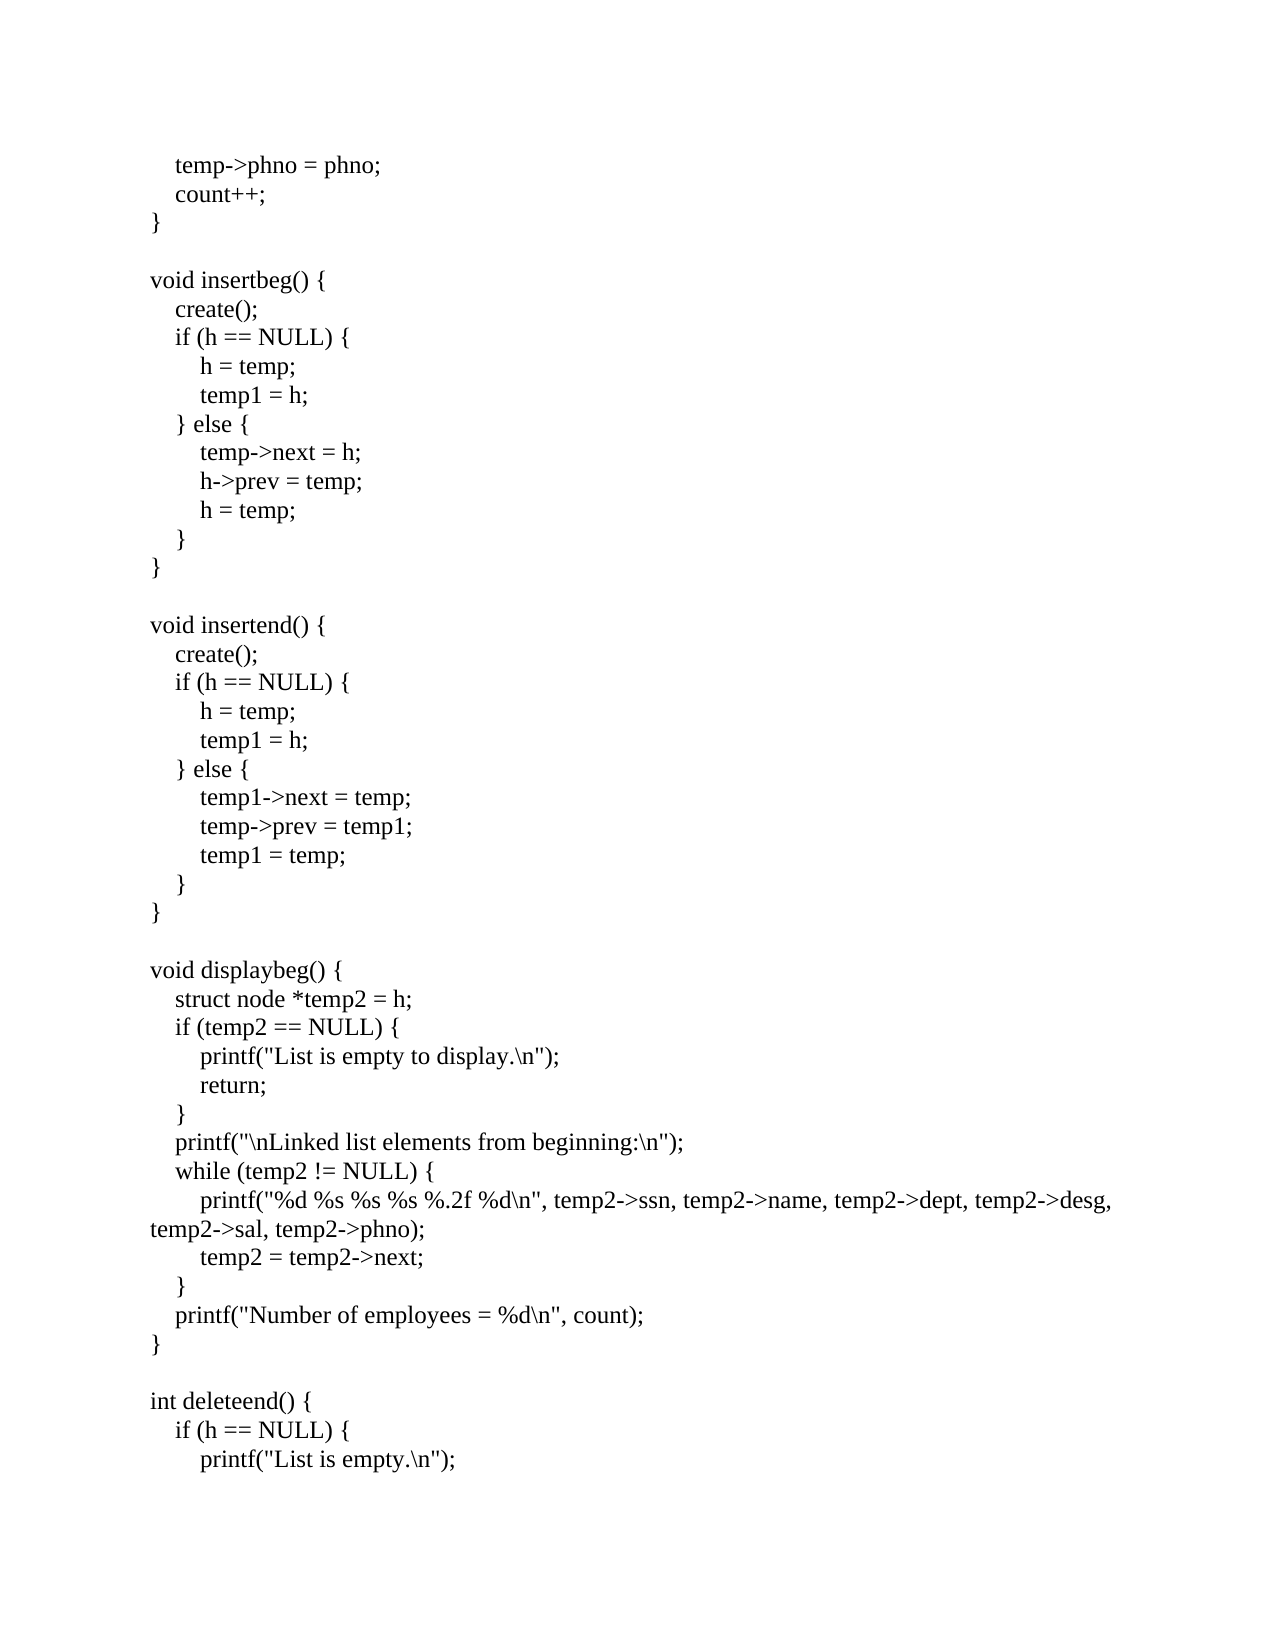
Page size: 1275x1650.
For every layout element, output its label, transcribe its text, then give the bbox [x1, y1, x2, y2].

text printf("List is empty.\n"); [150, 1444, 1125, 1472]
text create(); [150, 294, 1125, 322]
text create(); [150, 639, 1125, 667]
text printf("Number of employees = %d\n", count); [150, 1300, 1125, 1329]
text h = temp; [150, 351, 1125, 380]
text temp->phno = phno; [150, 150, 1125, 179]
text if (h == NULL) { [150, 667, 1125, 696]
text h->prev = temp; [150, 466, 1125, 495]
text while (temp2 != NULL) { [150, 1156, 1125, 1185]
text } [150, 1099, 1125, 1127]
text temp1 = h; [150, 725, 1125, 754]
text } [150, 1271, 1125, 1300]
text } [150, 207, 1125, 236]
text } [150, 1329, 1125, 1357]
text h = temp; [150, 696, 1125, 725]
text temp1->next = temp; [150, 782, 1125, 811]
text h = temp; [150, 495, 1125, 524]
text if (h == NULL) { [150, 322, 1125, 351]
text } else { [150, 409, 1125, 437]
text } [150, 897, 1125, 926]
text } [150, 524, 1125, 552]
text void displaybeg() { [150, 955, 1125, 984]
text temp->next = h; [150, 437, 1125, 466]
text temp1 = h; [150, 380, 1125, 409]
text if (temp2 == NULL) { [150, 1012, 1125, 1041]
text if (h == NULL) { [150, 1415, 1125, 1444]
text } else { [150, 754, 1125, 782]
text } [150, 552, 1125, 581]
text temp2 = temp2->next; [150, 1242, 1125, 1271]
text count++; [150, 179, 1125, 207]
text temp->prev = temp1; [150, 811, 1125, 840]
text printf("List is empty to display.\n"); [150, 1041, 1125, 1070]
text void insertbeg() { [150, 265, 1125, 294]
text printf("\nLinked list elements from beginning:\n"); [150, 1127, 1125, 1156]
text int deleteend() { [150, 1386, 1125, 1415]
text temp1 = temp; [150, 840, 1125, 869]
text printf("%d %s %s %s %.2f %d\n", temp2->ssn, temp2->name, temp2->dept, temp2->desg, temp2->sal, temp2->phno); [150, 1185, 1125, 1242]
text } [150, 869, 1125, 897]
text struct node *temp2 = h; [150, 984, 1125, 1012]
text return; [150, 1070, 1125, 1099]
text void insertend() { [150, 610, 1125, 639]
